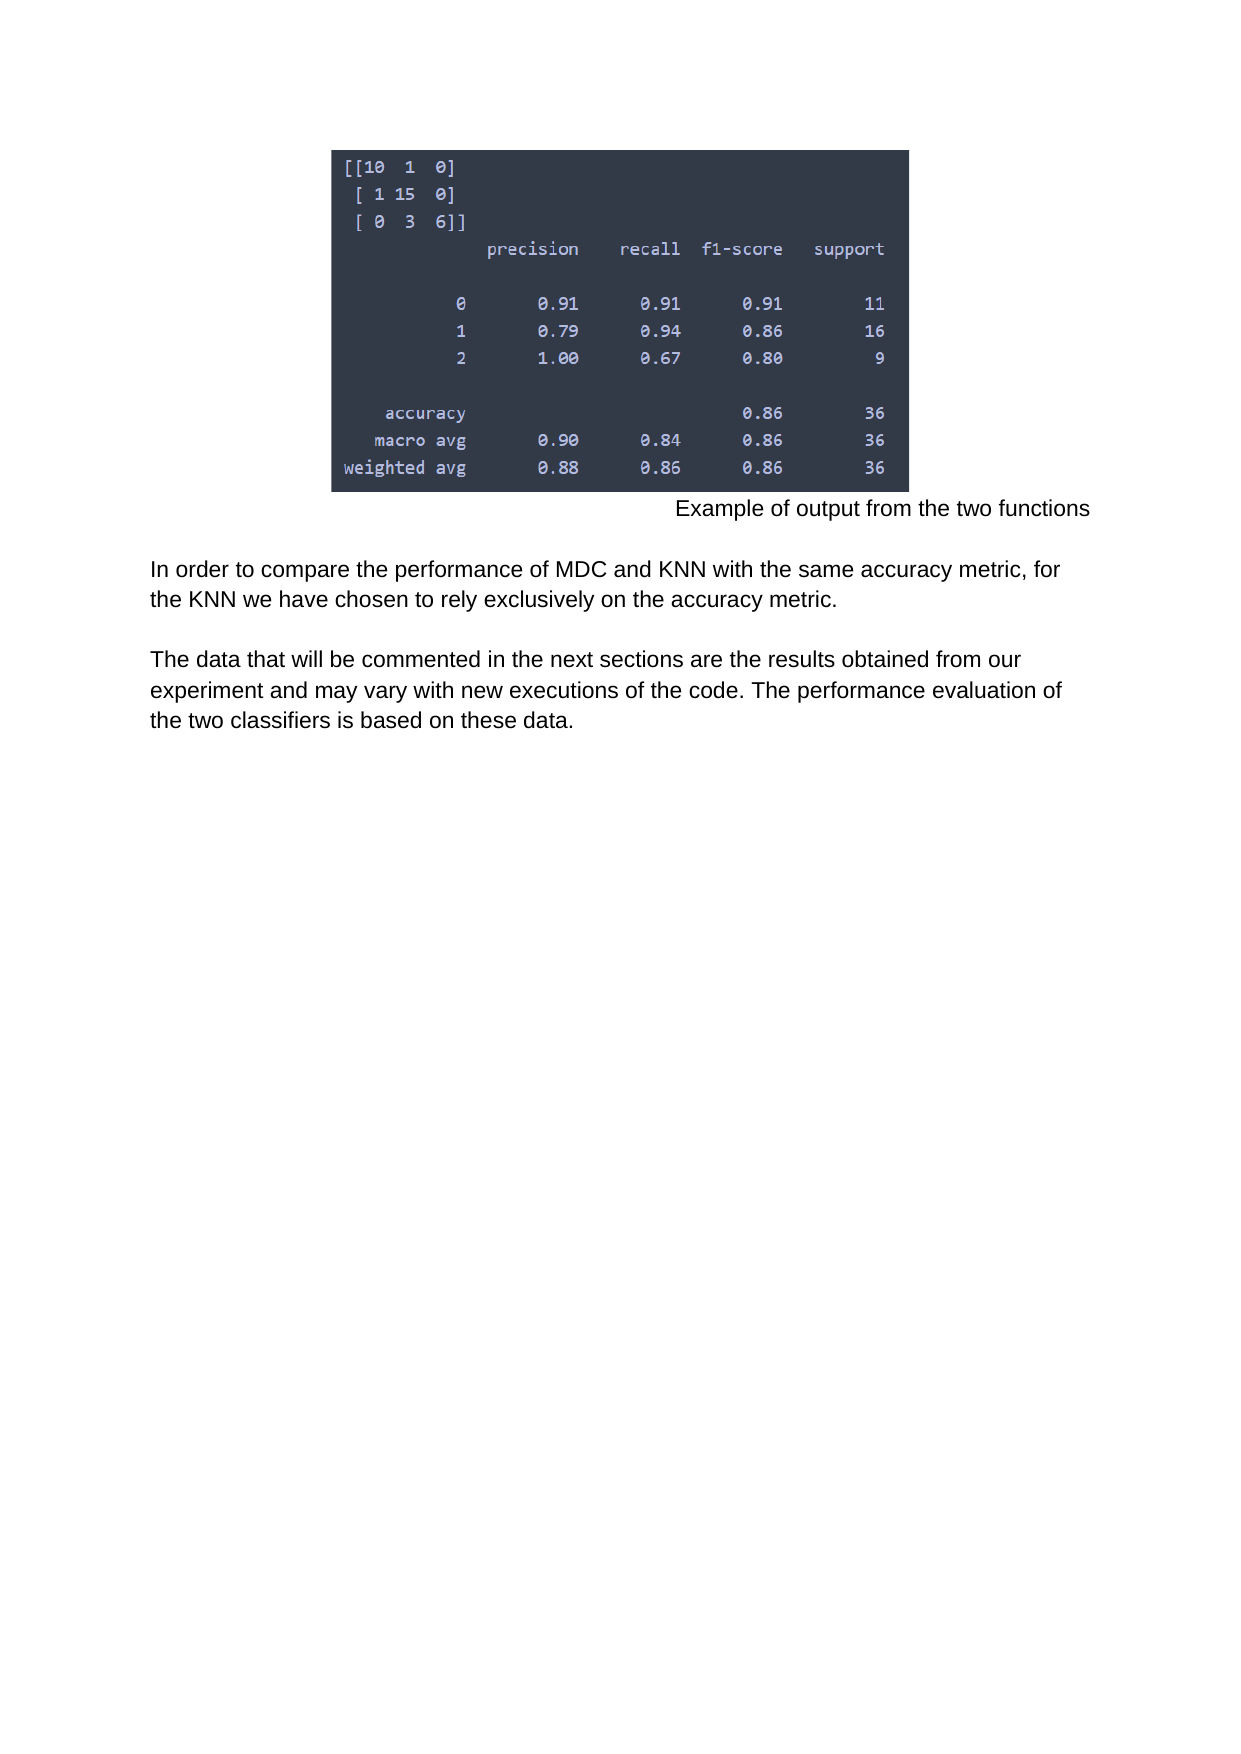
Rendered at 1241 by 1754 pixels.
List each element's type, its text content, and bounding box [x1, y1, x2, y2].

text Example of output from the two functions [150, 495, 1090, 522]
text The data that will be commented in the next sections are the results obtained from our experiment and may vary with new executions of the code. The performance evaluation of the two classifiers is based on these data. [150, 646, 1090, 733]
picture [331, 150, 910, 492]
text In order to compare the performance of MDC and KNN with the same accuracy metric, for the KNN we have chosen to rely exclusively on the accuracy metric. [150, 556, 1090, 612]
